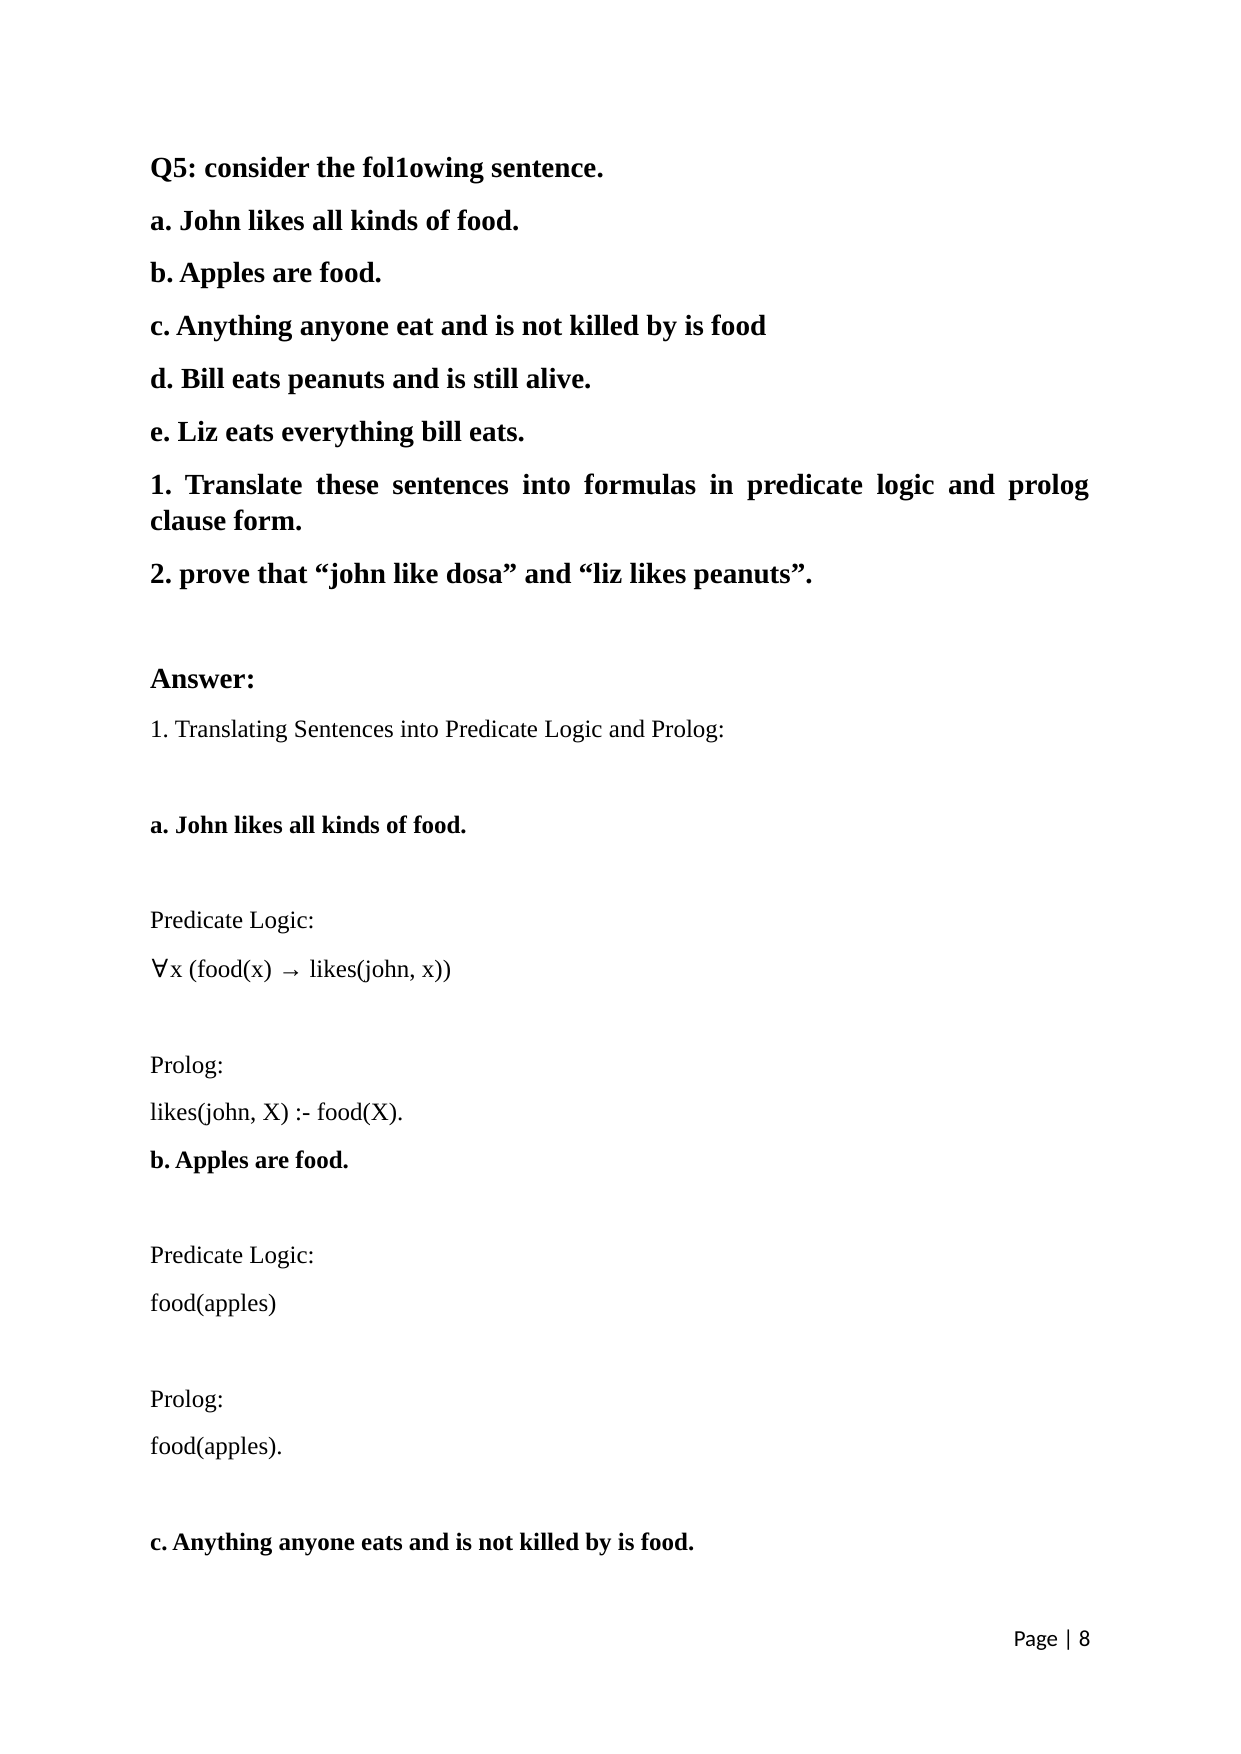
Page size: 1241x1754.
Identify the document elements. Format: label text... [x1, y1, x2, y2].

text 2. prove that “john like dosa” and “liz likes peanuts”. [150, 556, 1090, 589]
text Q5: consider the fol1owing sentence. [150, 150, 1090, 183]
text 1. Translating Sentences into Predicate Logic and Prolog: [150, 714, 1090, 743]
text 1. Translate these sentences into formulas in predicate logic and prolog clause form. [150, 467, 1090, 537]
text b. Apples are food. [150, 1145, 1090, 1174]
text e. Liz eats everything bill eats. [150, 414, 1090, 448]
text b. Apples are food. [150, 256, 1090, 289]
text food(apples) [150, 1288, 1090, 1317]
text likes(john, X) :- food(X). [150, 1097, 1090, 1126]
text c. Anything anyone eats and is not killed by is food. [150, 1527, 1090, 1556]
text c. Anything anyone eat and is not killed by is food [150, 308, 1090, 342]
text Prolog: [150, 1050, 1090, 1078]
text ∀x (food(x) → likes(john, x)) [150, 953, 1090, 983]
text d. Bill eats peanuts and is still alive. [150, 361, 1090, 395]
text a. John likes all kinds of food. [150, 203, 1090, 236]
text food(apples). [150, 1431, 1090, 1460]
text Predicate Logic: [150, 1241, 1090, 1269]
text Answer: [150, 661, 1090, 695]
text Predicate Logic: [150, 905, 1090, 934]
text Prolog: [150, 1384, 1090, 1412]
text a. John likes all kinds of food. [150, 810, 1090, 838]
